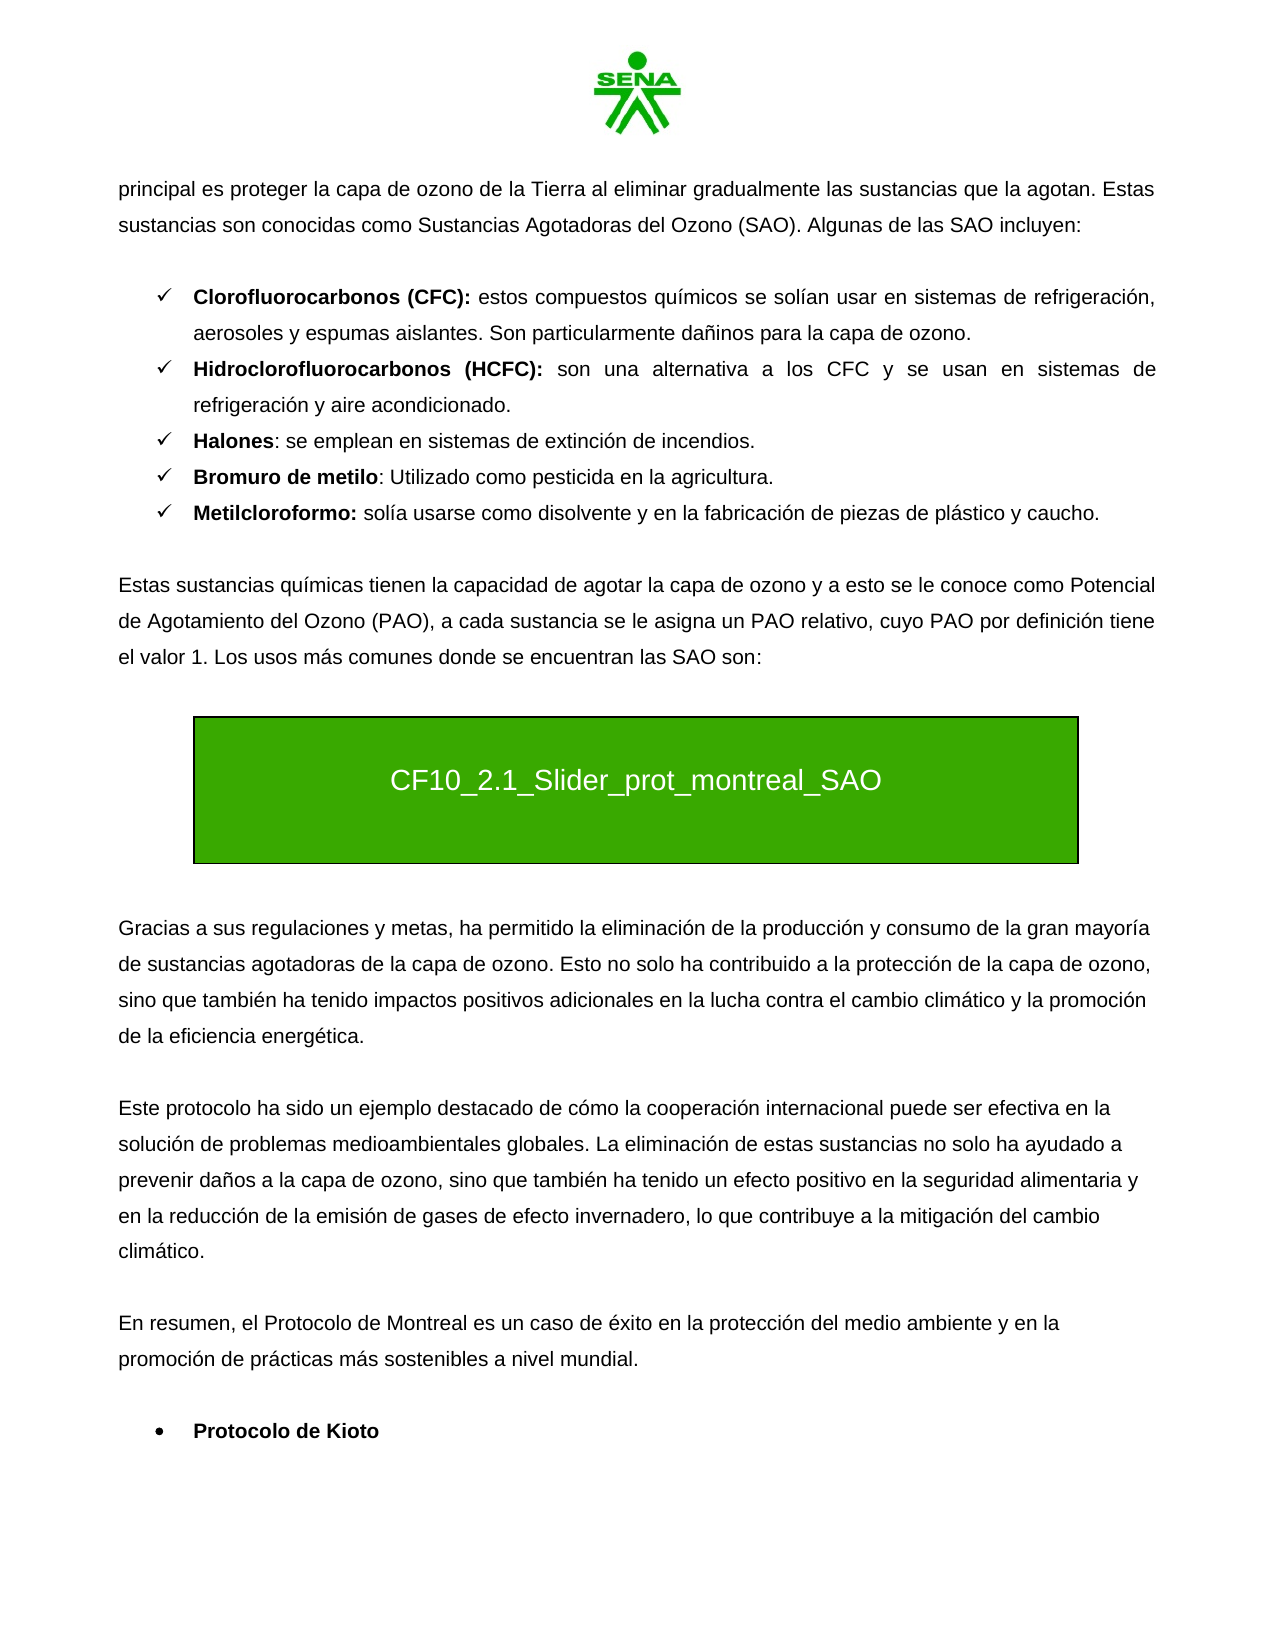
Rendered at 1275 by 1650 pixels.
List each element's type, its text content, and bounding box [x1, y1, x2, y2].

list Hidroclorofluorocarbonos (HCFC): son una alternativa a los CFC y se usan en sistemas de refrigeración y aire acondicionado. [156, 357, 1157, 417]
list Protocolo de Kioto [156, 1419, 1157, 1443]
list Metilcloroformo: solía usarse como disolvente y en la fabricación de piezas de plástico y caucho. [156, 501, 1157, 525]
text Estas sustancias químicas tienen la capacidad de agotar la capa de ozono y a esto se le conoce como Potencial de Agotamiento del Ozono (PAO), a cada sustancia se le asigna un PAO relativo, cuyo PAO por definición tiene el valor 1. Los usos más comunes donde se encuentran las SAO son: [118, 573, 1157, 669]
text En resumen, el Protocolo de Montreal es un caso de éxito en la protección del medio ambiente y en la promoción de prácticas más sostenibles a nivel mundial. [118, 1311, 1157, 1371]
list Bromuro de metilo: Utilizado como pesticida en la agricultura. [156, 465, 1157, 489]
list Halones: se emplean en sistemas de extinción de incendios. [156, 429, 1157, 453]
list Clorofluorocarbonos (CFC): estos compuestos químicos se solían usar en sistemas de refrigeración, aerosoles y espumas aislantes. Son particularmente dañinos para la capa de ozono. [156, 285, 1157, 345]
text Gracias a sus regulaciones y metas, ha permitido la eliminación de la producción y consumo de la gran mayoría de sustancias agotadoras de la capa de ozono. Esto no solo ha contribuido a la protección de la capa de ozono, sino que también ha tenido impactos positivos adicionales en la lucha contra el cambio climático y la promoción de la eficiencia energética. [118, 916, 1157, 1048]
picture [588, 45, 687, 142]
text Este protocolo ha sido un ejemplo destacado de cómo la cooperación internacional puede ser efectiva en la solución de problemas medioambientales globales. La eliminación de estas sustancias no solo ha ayudado a prevenir daños a la capa de ozono, sino que también ha tenido un efecto positivo en la seguridad alimentaria y en la reducción de la emisión de gases de efecto invernadero, lo que contribuye a la mitigación del cambio climático. [118, 1096, 1157, 1263]
